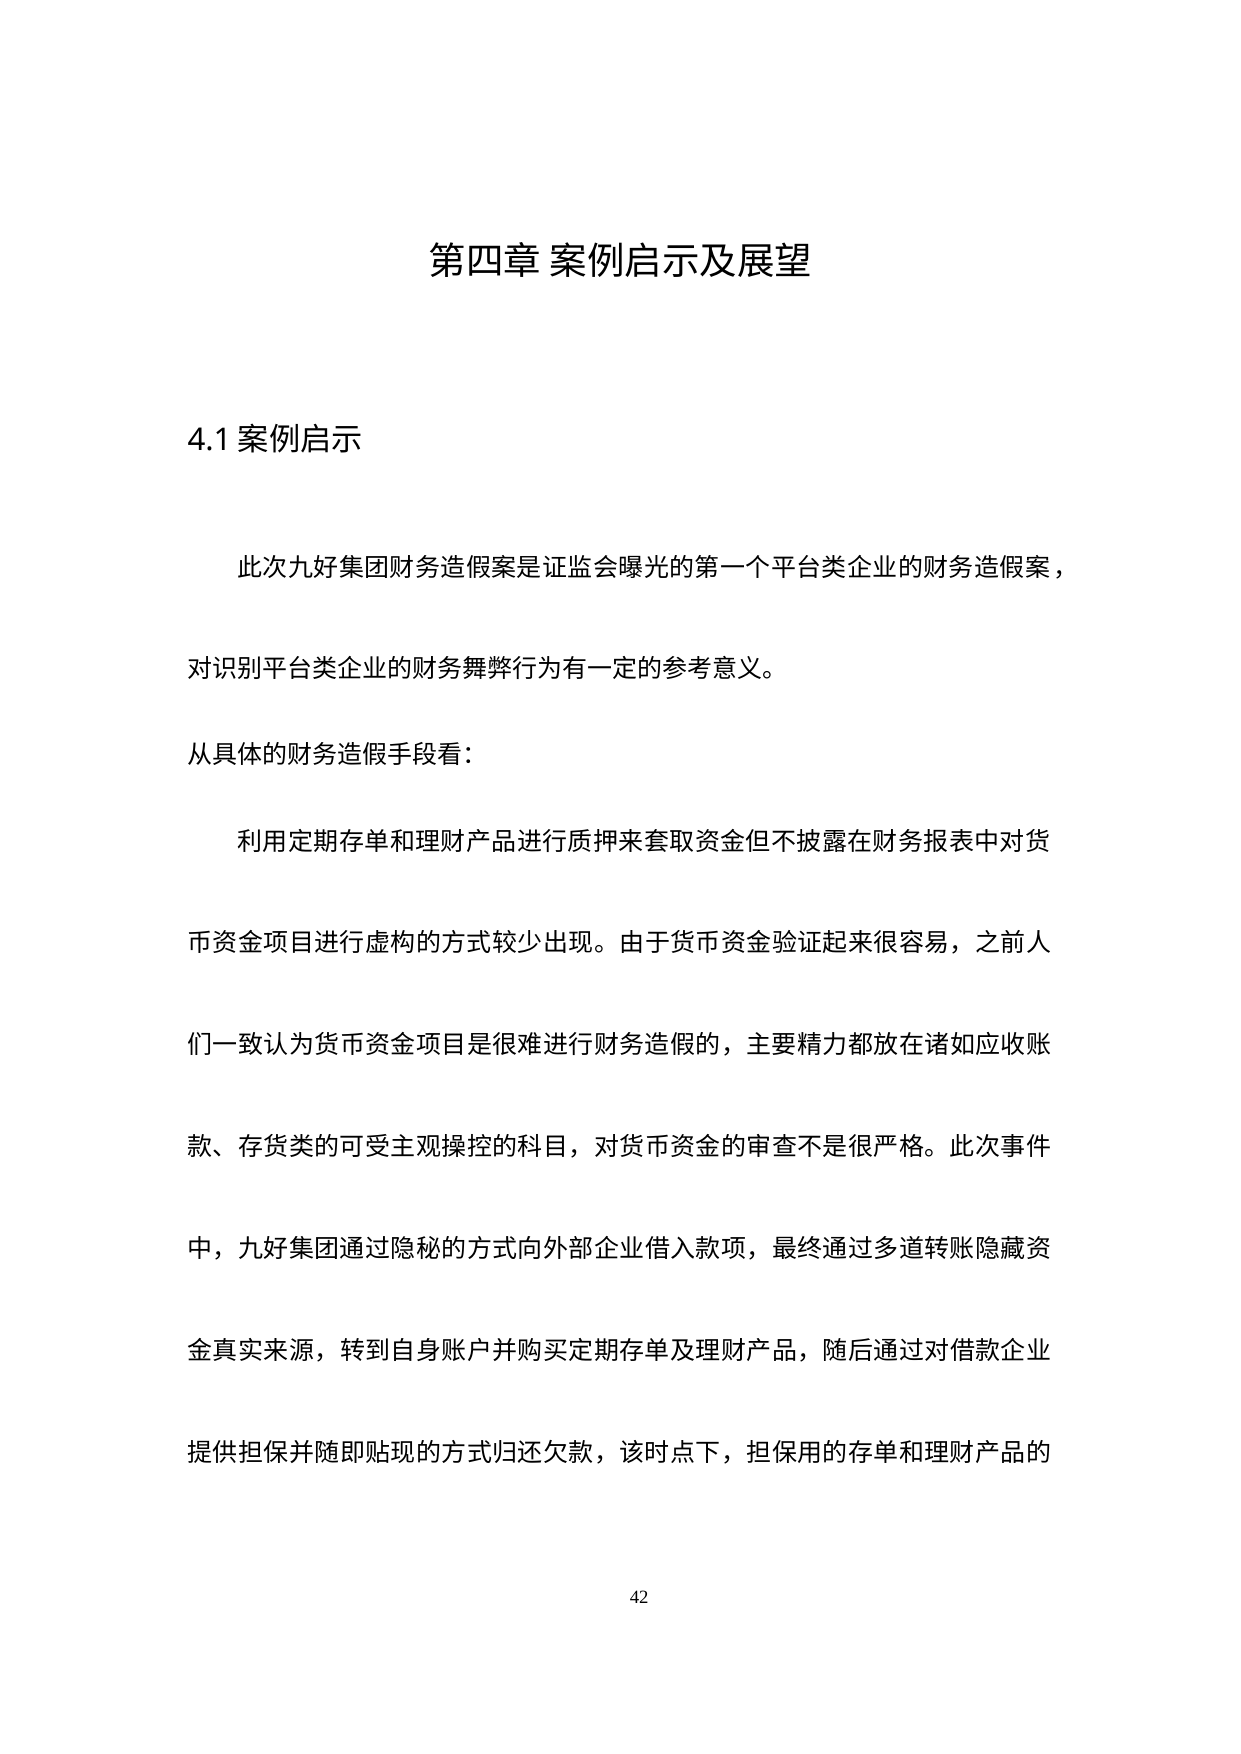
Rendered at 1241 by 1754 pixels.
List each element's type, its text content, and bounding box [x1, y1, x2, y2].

subtitle 第四章 案例启示及展望 [187, 224, 1053, 292]
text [187, 805, 1053, 1484]
text 此次九好集团财务造假案是证监会曝光的第一个平台类企业的财务造假案，对识别平台类企业的财务舞弊行为有一定的参考意义。 [187, 531, 1053, 701]
text 从具体的财务造假手段看： [187, 719, 1053, 787]
subtitle 4.1案例启示 [187, 403, 1053, 471]
